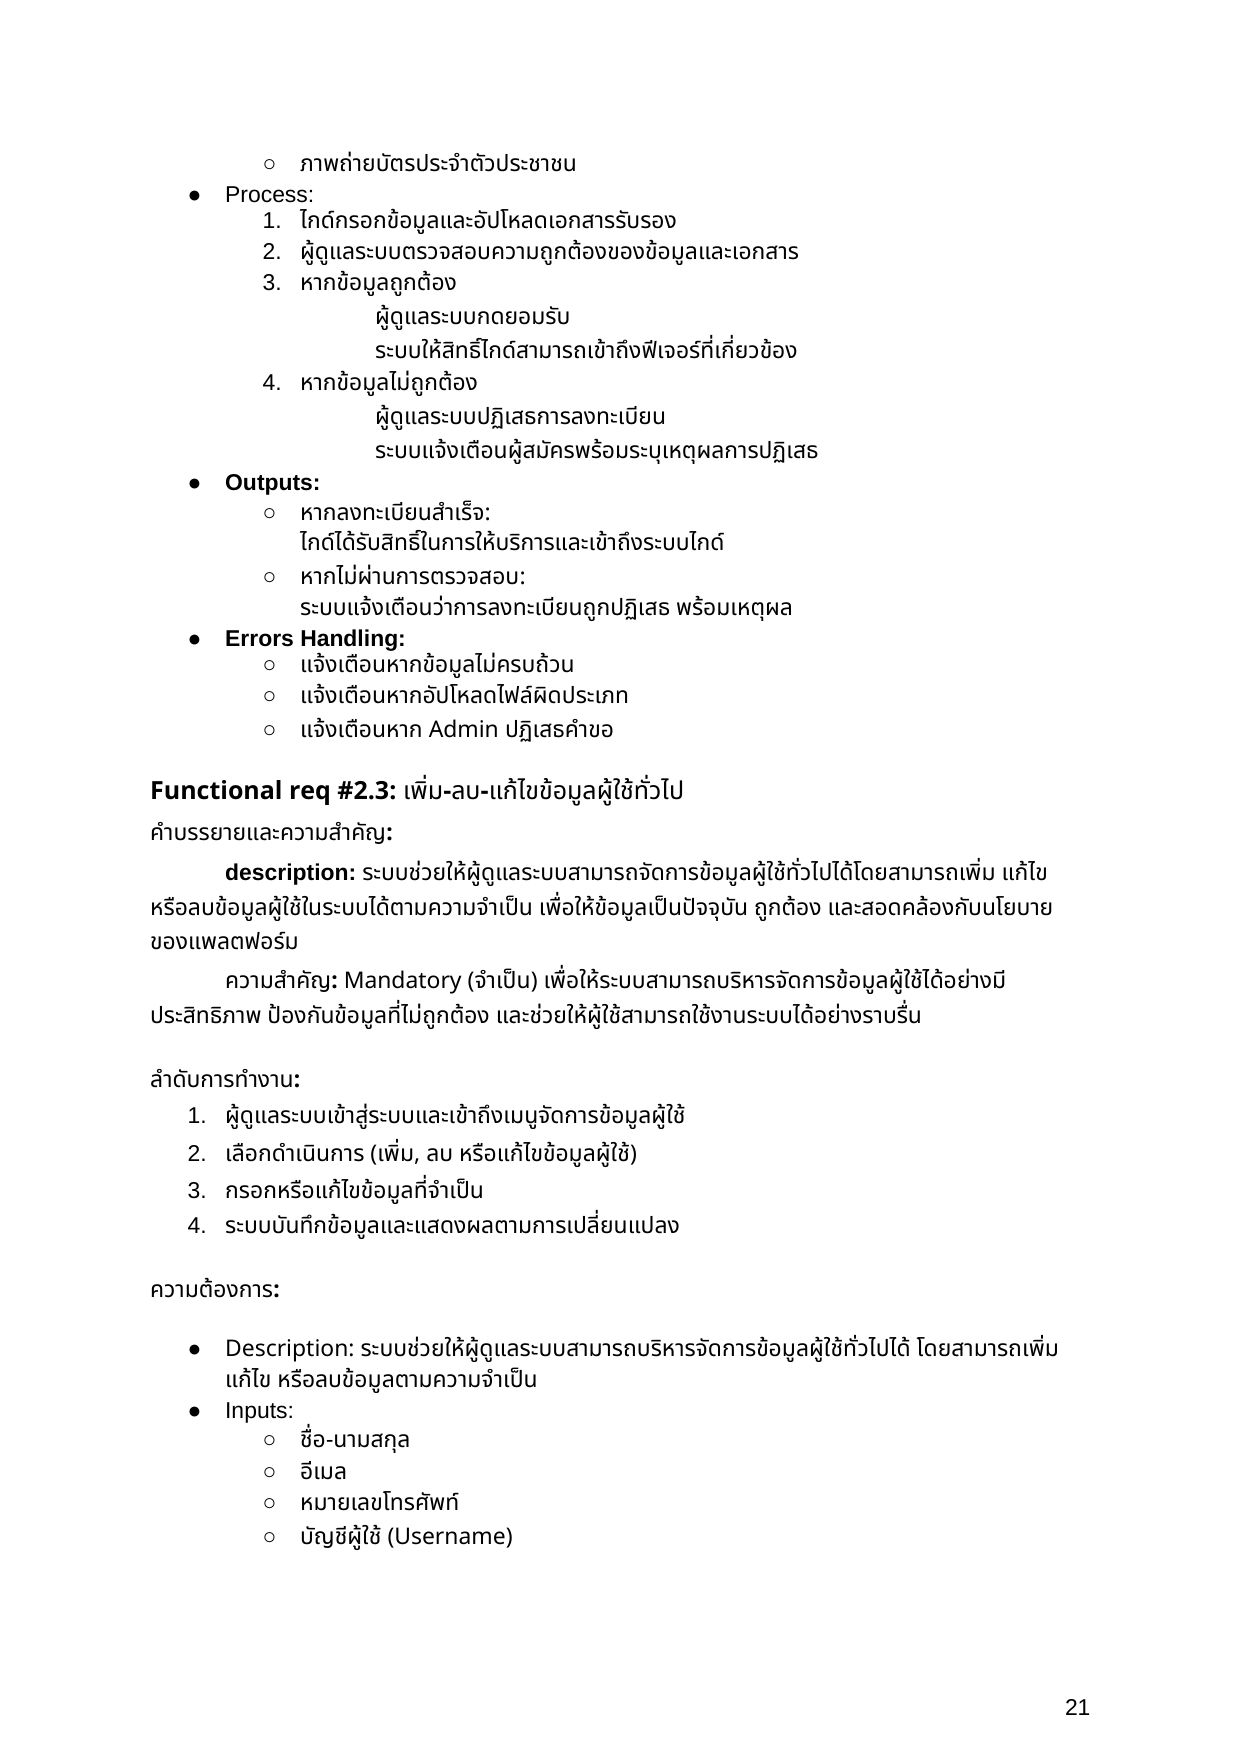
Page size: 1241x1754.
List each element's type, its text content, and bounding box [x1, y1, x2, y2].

list Outputs: [187, 469, 1090, 496]
list อีเมล [262, 1458, 1090, 1489]
list หากไม่ผ่านการตรวจสอบ: ระบบแจ้งเตือนว่าการลงทะเบียนถูกปฏิเสธ พร้อมเหตุผล [262, 560, 1090, 625]
list Description: ระบบช่วยให้ผู้ดูแลระบบสามารถบริหารจัดการข้อมูลผู้ใช้ทั่วไปได้ โดยสามารถเพิ่ม แก้ไข หรือลบข้อมูลตามความจำเป็น [187, 1332, 1090, 1397]
list หากลงทะเบียนสำเร็จ: ไกด์ได้รับสิทธิ์ในการให้บริการและเข้าถึงระบบไกด์ [262, 496, 1090, 560]
list ชื่อ-นามสกุล [262, 1423, 1090, 1458]
text คำบรรยายและความสำคัญ: description: ระบบช่วยให้ผู้ดูแลระบบสามารถจัดการข้อมูลผู้ใช้ทั่วไปได้โดยสามารถเพิ่ม แก้ไข หรือลบข้อมูลผู้ใช้ในระบบได้ตามความจำเป็น เพื่อให้ข้อมูลเป็นปัจจุบัน ถูกต้อง และสอดคล้องกับนโยบายของแพลตฟอร์ม ความสำคัญ: Mandatory (จำเป็น) เพื่อให้ระบบสามารถบริหารจัดการข้อมูลผู้ใช้ได้อย่างมีประสิทธิภาพ ป้องกันข้อมูลที่ไม่ถูกต้อง และช่วยให้ผู้ใช้สามารถใช้งานระบบได้อย่างราบรื่น [150, 816, 1090, 1033]
list ภาพถ่ายบัตรประจำตัวประชาชน [262, 150, 1090, 181]
list บัญชีผู้ใช้ (Username) [262, 1520, 1090, 1554]
list ไกด์กรอกข้อมูลและอัปโหลดเอกสารรับรอง [262, 207, 1090, 238]
list Process: [187, 181, 1090, 207]
list ระบบบันทึกข้อมูลและแสดงผลตามการเปลี่ยนแปลง [187, 1212, 1090, 1243]
list ผู้ดูแลระบบตรวจสอบความถูกต้องของข้อมูลและเอกสาร [262, 238, 1090, 269]
text ลำดับการทำงาน: [150, 1063, 1090, 1097]
list ผู้ดูแลระบบเข้าสู่ระบบและเข้าถึงเมนูจัดการข้อมูลผู้ใช้ [187, 1102, 1090, 1132]
list Inputs: [187, 1397, 1090, 1423]
list หากข้อมูลถูกต้อง ผู้ดูแลระบบกดยอมรับ ระบบให้สิทธิ์ไกด์สามารถเข้าถึงฟีเจอร์ที่เกี่ยวข้อง [262, 269, 1090, 369]
list แจ้งเตือนหากอัปโหลดไฟล์ผิดประเภท [262, 682, 1090, 713]
text ความต้องการ: [150, 1273, 1090, 1307]
list เลือกดำเนินการ (เพิ่ม, ลบ หรือแก้ไขข้อมูลผู้ใช้) [187, 1137, 1090, 1172]
text Functional req #2.3: เพิ่ม-ลบ-แก้ไขข้อมูลผู้ใช้ทั่วไป [150, 772, 1090, 810]
list หมายเลขโทรศัพท์ [262, 1489, 1090, 1520]
list หากข้อมูลไม่ถูกต้อง ผู้ดูแลระบบปฏิเสธการลงทะเบียน ระบบแจ้งเตือนผู้สมัครพร้อมระบุเหตุผลการปฏิเสธ [262, 369, 1090, 469]
list แจ้งเตือนหาก Admin ปฏิเสธคำขอ [262, 713, 1090, 747]
list กรอกหรือแก้ไขข้อมูลที่จำเป็น [187, 1177, 1090, 1208]
list Errors Handling: [187, 625, 1090, 651]
list แจ้งเตือนหากข้อมูลไม่ครบถ้วน [262, 651, 1090, 682]
